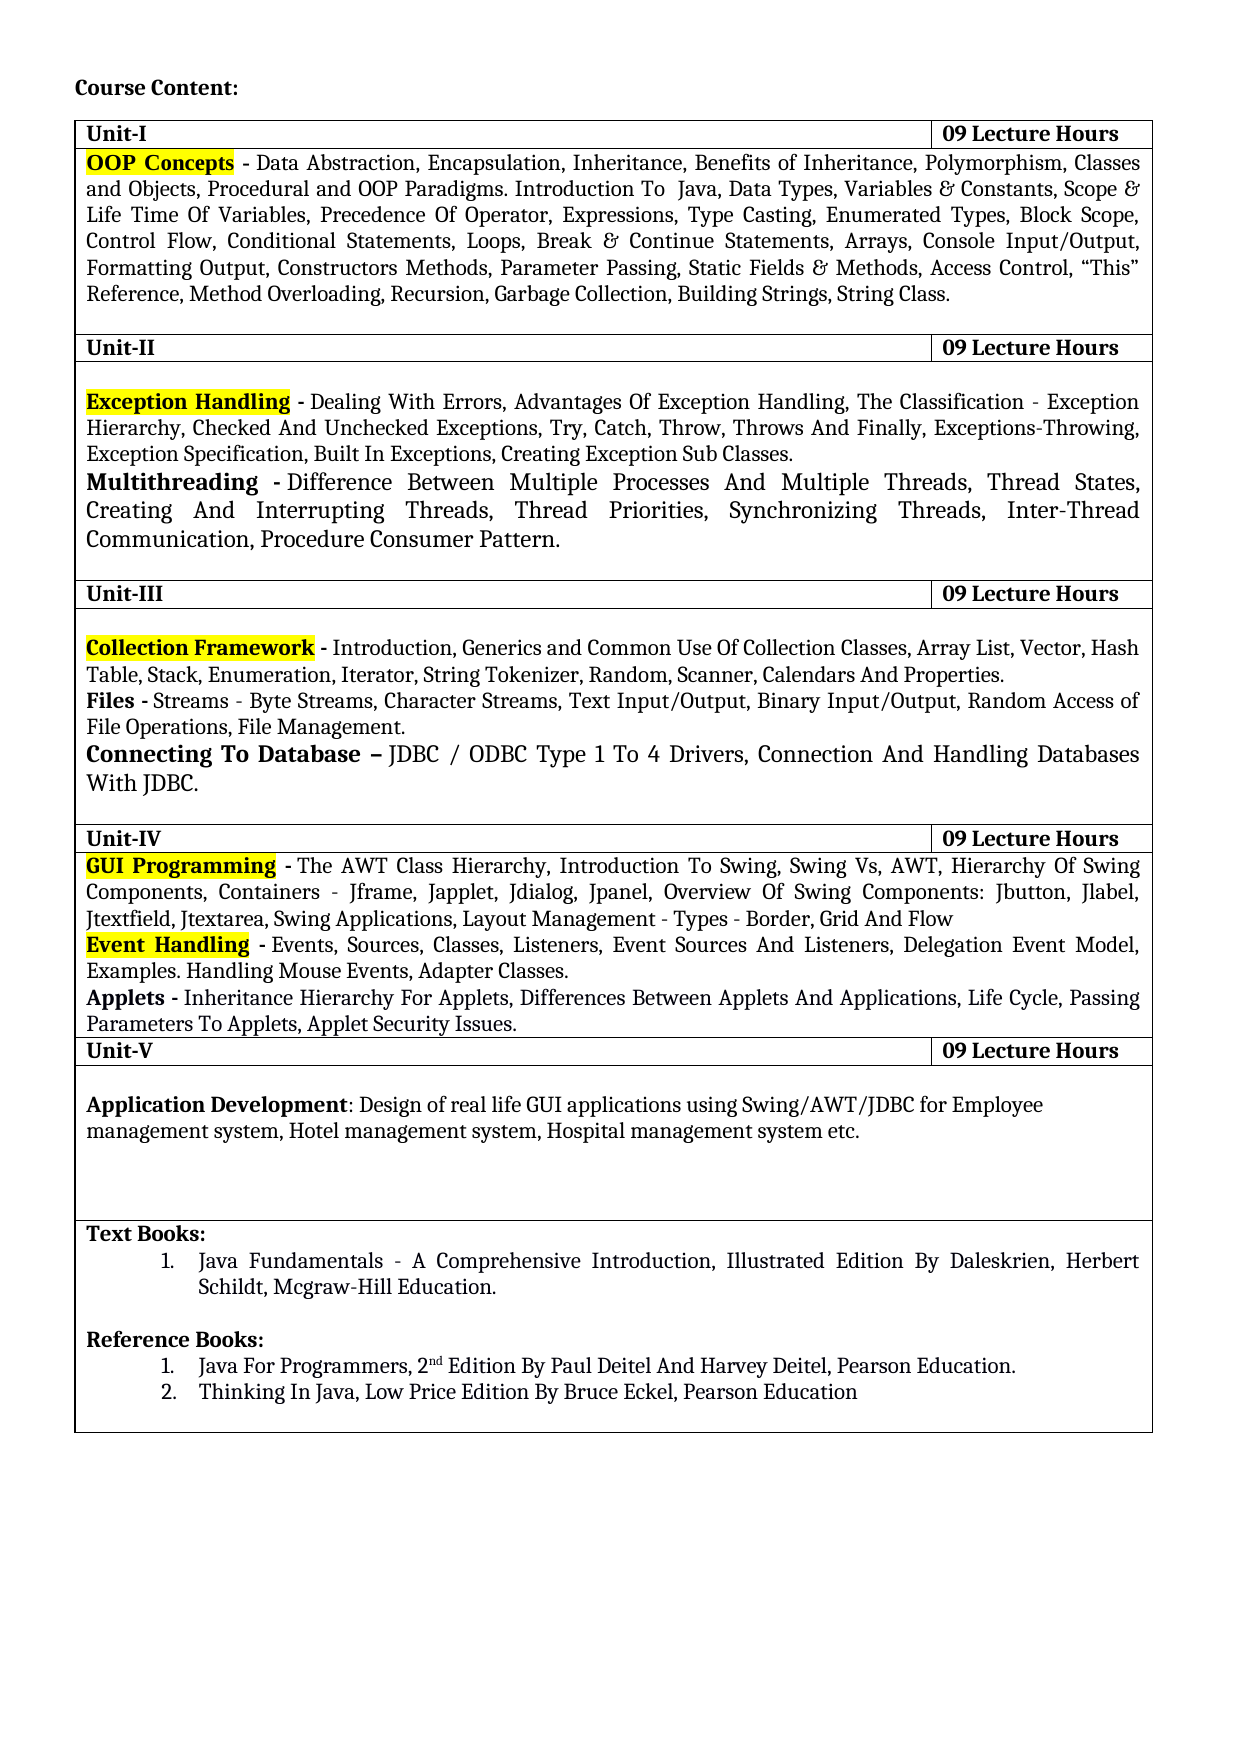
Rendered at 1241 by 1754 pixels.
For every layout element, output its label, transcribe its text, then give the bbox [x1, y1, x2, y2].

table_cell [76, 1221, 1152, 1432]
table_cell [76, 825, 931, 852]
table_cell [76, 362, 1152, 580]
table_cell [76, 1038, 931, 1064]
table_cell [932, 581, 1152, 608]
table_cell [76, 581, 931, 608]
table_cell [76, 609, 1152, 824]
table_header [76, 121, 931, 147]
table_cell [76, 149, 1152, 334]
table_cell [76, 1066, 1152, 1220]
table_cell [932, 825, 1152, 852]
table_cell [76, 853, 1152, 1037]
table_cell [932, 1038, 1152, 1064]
text Course Content: [75, 75, 1165, 101]
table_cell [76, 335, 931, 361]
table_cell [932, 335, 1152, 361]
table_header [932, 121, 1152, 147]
